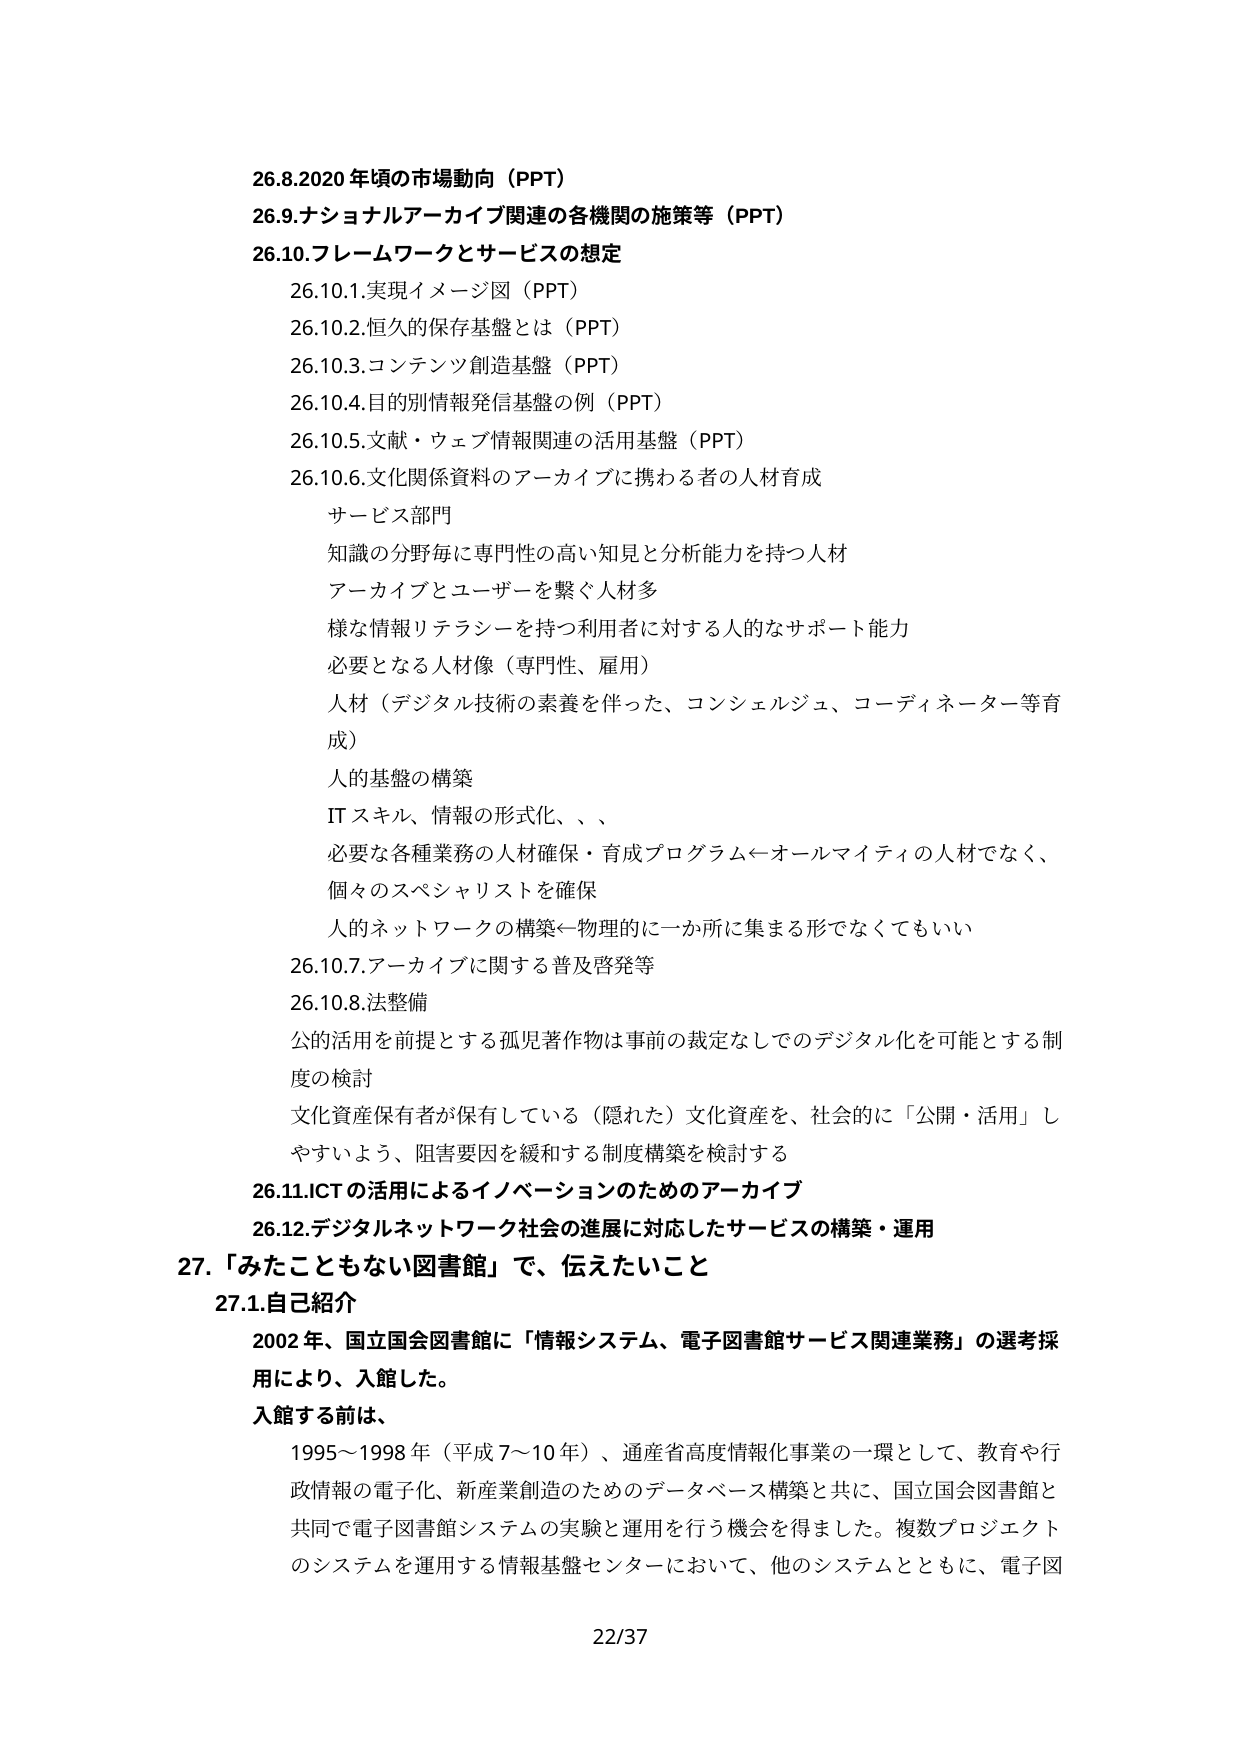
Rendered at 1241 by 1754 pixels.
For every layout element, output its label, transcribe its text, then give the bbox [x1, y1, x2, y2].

subtitle 26.11.ICTの活用によるイノベーションのためのアーカイブ [252, 1171, 1063, 1208]
list 必要な各種業務の人材確保・育成プログラム←オールマイティの人材でなく、個々のスペシャリストを確保 [327, 833, 1063, 908]
list サービス部門 [327, 496, 1063, 533]
list 人的基盤の構築 [327, 758, 1063, 796]
subtitle 入館する前は、 [252, 1396, 1063, 1433]
list 26.10.8.法整備 [290, 983, 1063, 1021]
list 文化資産保有者が保有している（隠れた）文化資産を、社会的に「公開・活用」しやすいよう、阻害要因を緩和する制度構築を検討する [290, 1096, 1063, 1171]
subtitle 2002年、国立国会図書館に「情報システム、電子図書館サービス関連業務」の選考採用により、入館した。 [252, 1321, 1063, 1396]
list ITスキル、情報の形式化、、、 [327, 796, 1063, 833]
list 知識の分野毎に専門性の高い知見と分析能力を持つ人材 [327, 533, 1063, 571]
list 様な情報リテラシーを持つ利用者に対する人的なサポート能力 [327, 608, 1063, 646]
list 26.10.4.目的別情報発信基盤の例（PPT） [290, 383, 1063, 421]
subtitle 27.「みたこともない図書館」で、伝えたいこと [177, 1246, 1063, 1283]
list 26.10.6.文化関係資料のアーカイブに携わる者の人材育成 [290, 458, 1063, 496]
list 人的ネットワークの構築←物理的に一か所に集まる形でなくてもいい [327, 908, 1063, 946]
list 26.10.7.アーカイブに関する普及啓発等 [290, 946, 1063, 983]
list 26.10.2.恒久的保存基盤とは（PPT） [290, 308, 1063, 346]
list 26.10.5.文献・ウェブ情報関連の活用基盤（PPT） [290, 421, 1063, 458]
list 26.10.3.コンテンツ創造基盤（PPT） [290, 346, 1063, 383]
list 人材（デジタル技術の素養を伴った、コンシェルジュ、コーディネーター等育成） [327, 683, 1063, 758]
subtitle 26.12.デジタルネットワーク社会の進展に対応したサービスの構築・運用 [252, 1208, 1063, 1246]
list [290, 1433, 1063, 1583]
subtitle 27.1.自己紹介 [215, 1283, 1058, 1321]
list 必要となる人材像（専門性、雇用） [327, 646, 1063, 683]
list 公的活用を前提とする孤児著作物は事前の裁定なしでのデジタル化を可能とする制度の検討 [290, 1021, 1063, 1096]
subtitle 26.9.ナショナルアーカイブ関連の各機関の施策等（PPT） [252, 196, 1063, 233]
subtitle 26.10.フレームワークとサービスの想定 [252, 233, 1063, 271]
list アーカイブとユーザーを繋ぐ人材多 [327, 571, 1063, 608]
subtitle 26.8.2020年頃の市場動向（PPT） [252, 158, 1063, 196]
list 26.10.1.実現イメージ図（PPT） [290, 271, 1063, 308]
